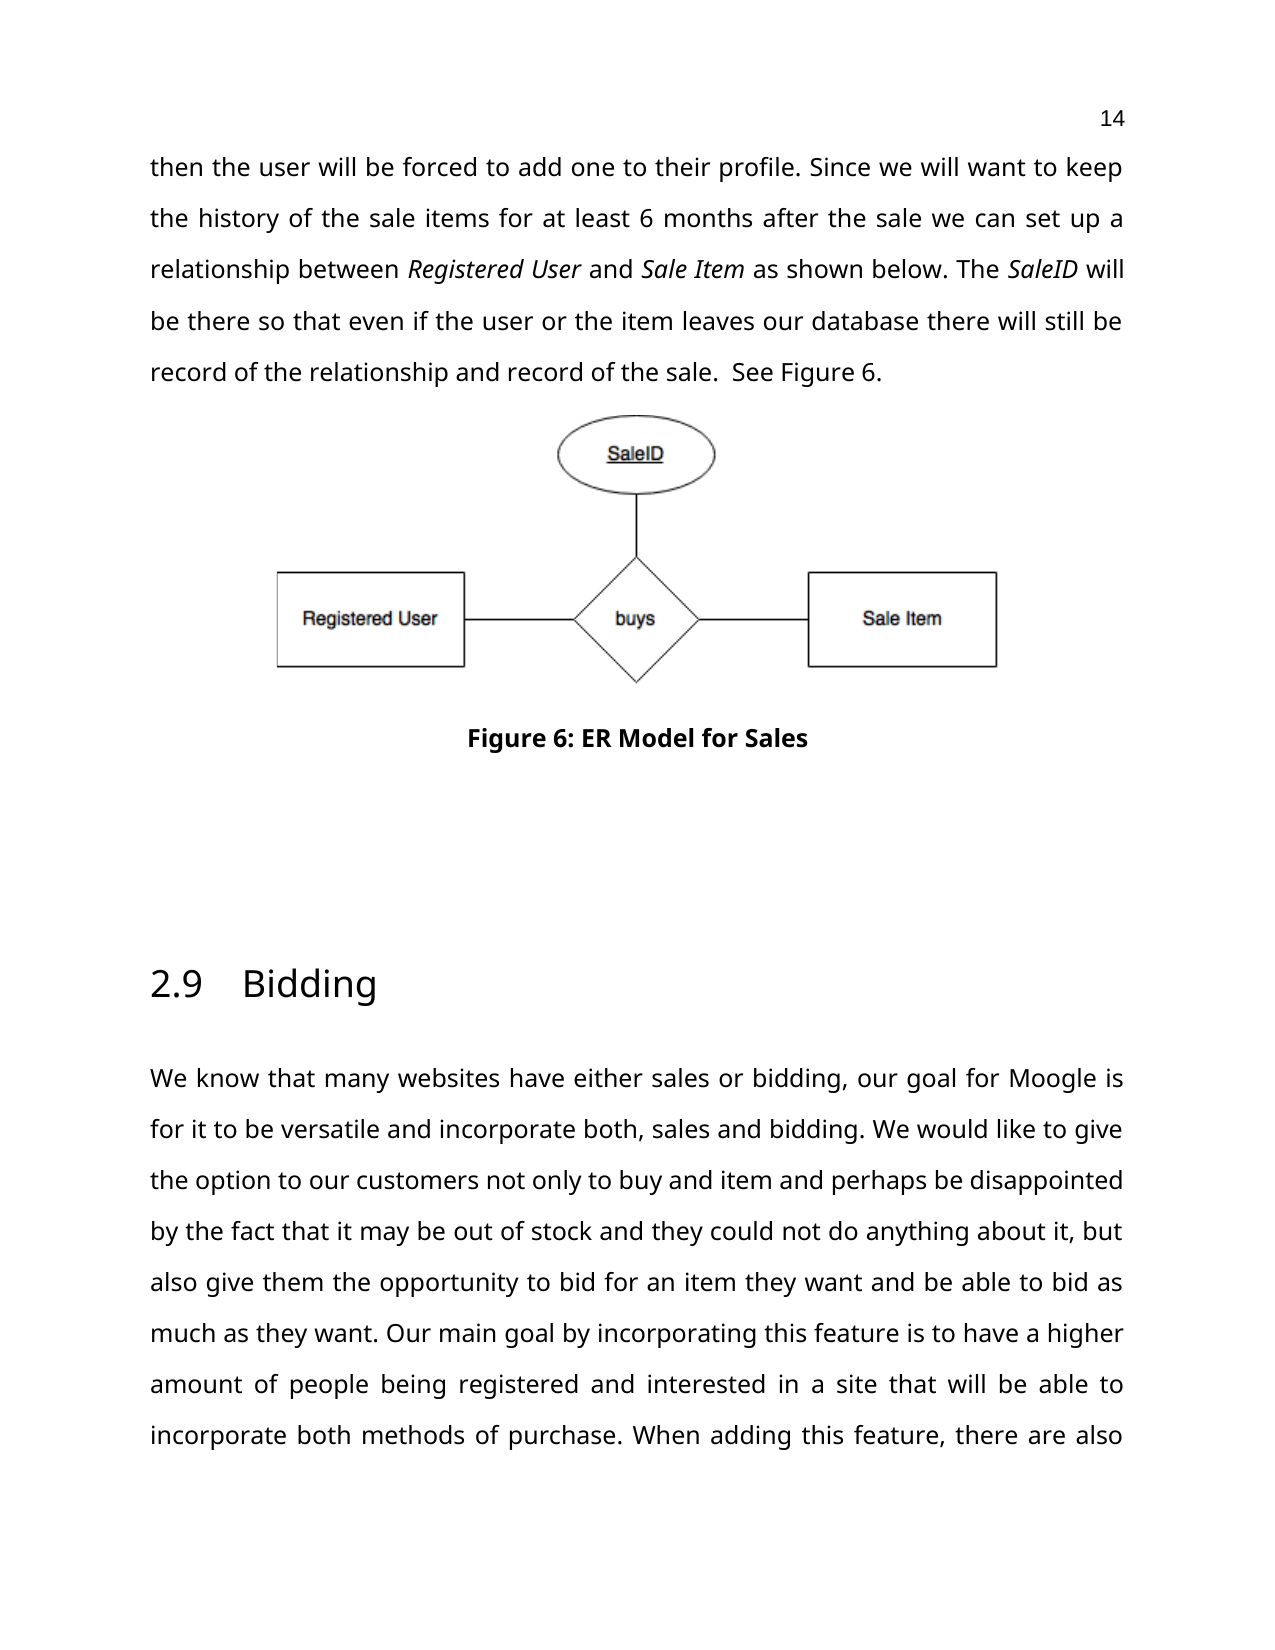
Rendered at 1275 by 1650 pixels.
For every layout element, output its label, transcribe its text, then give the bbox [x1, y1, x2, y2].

picture [276, 415, 999, 685]
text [150, 150, 1125, 388]
text Figure 6: ER Model for Sales [150, 721, 1125, 755]
text 2.9 Bidding [150, 958, 1125, 1009]
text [150, 1061, 1125, 1452]
